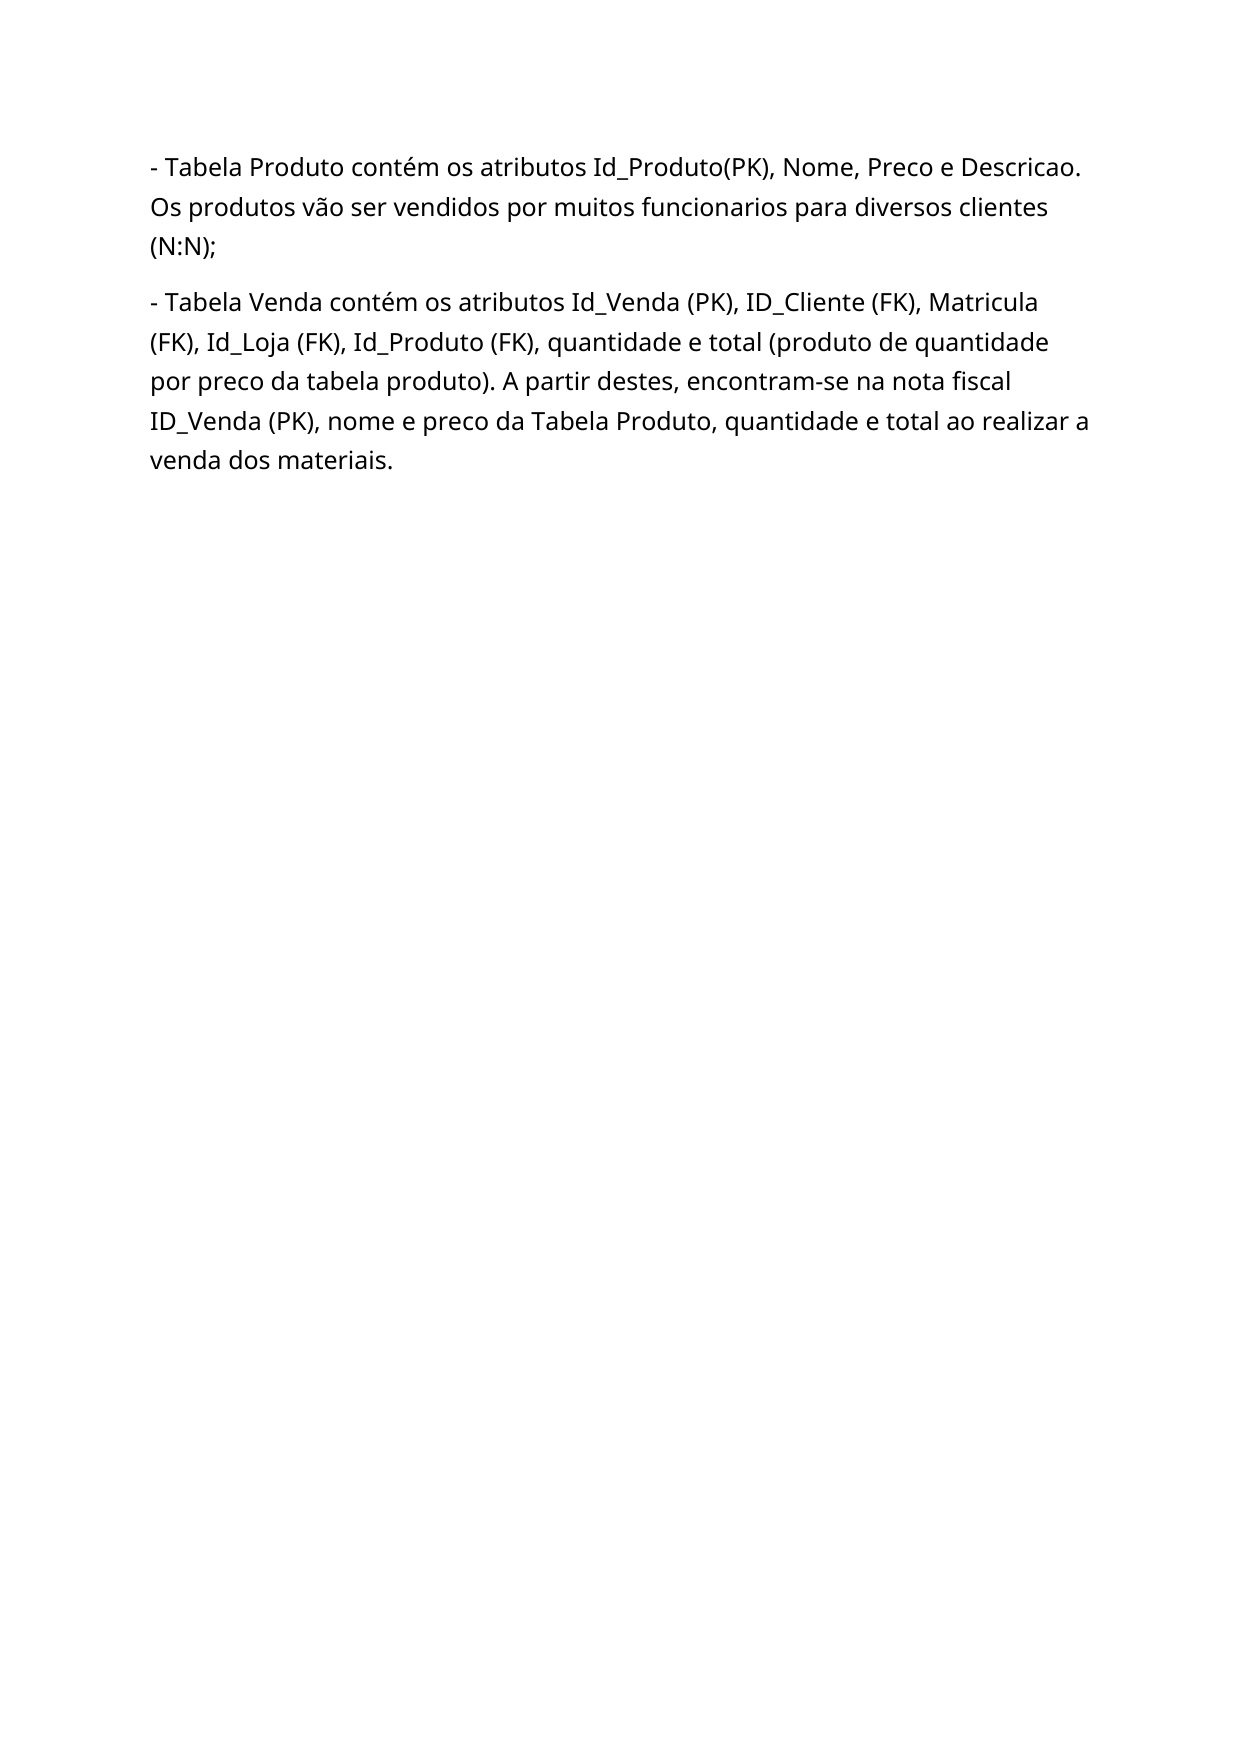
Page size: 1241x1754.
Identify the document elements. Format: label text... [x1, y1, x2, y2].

text - Tabela Produto contém os atributos Id_Produto(PK), Nome, Preco e Descricao. Os produtos vão ser vendidos por muitos funcionarios para diversos clientes (N:N); [150, 150, 1090, 263]
text - Tabela Venda contém os atributos Id_Venda (PK), ID_Cliente (FK), Matricula (FK), Id_Loja (FK), Id_Produto (FK), quantidade e total (produto de quantidade por preco da tabela produto). A partir destes, encontram-se na nota fiscal ID_Venda (PK), nome e preco da Tabela Produto, quantidade e total ao realizar a venda dos materiais. [150, 285, 1090, 477]
